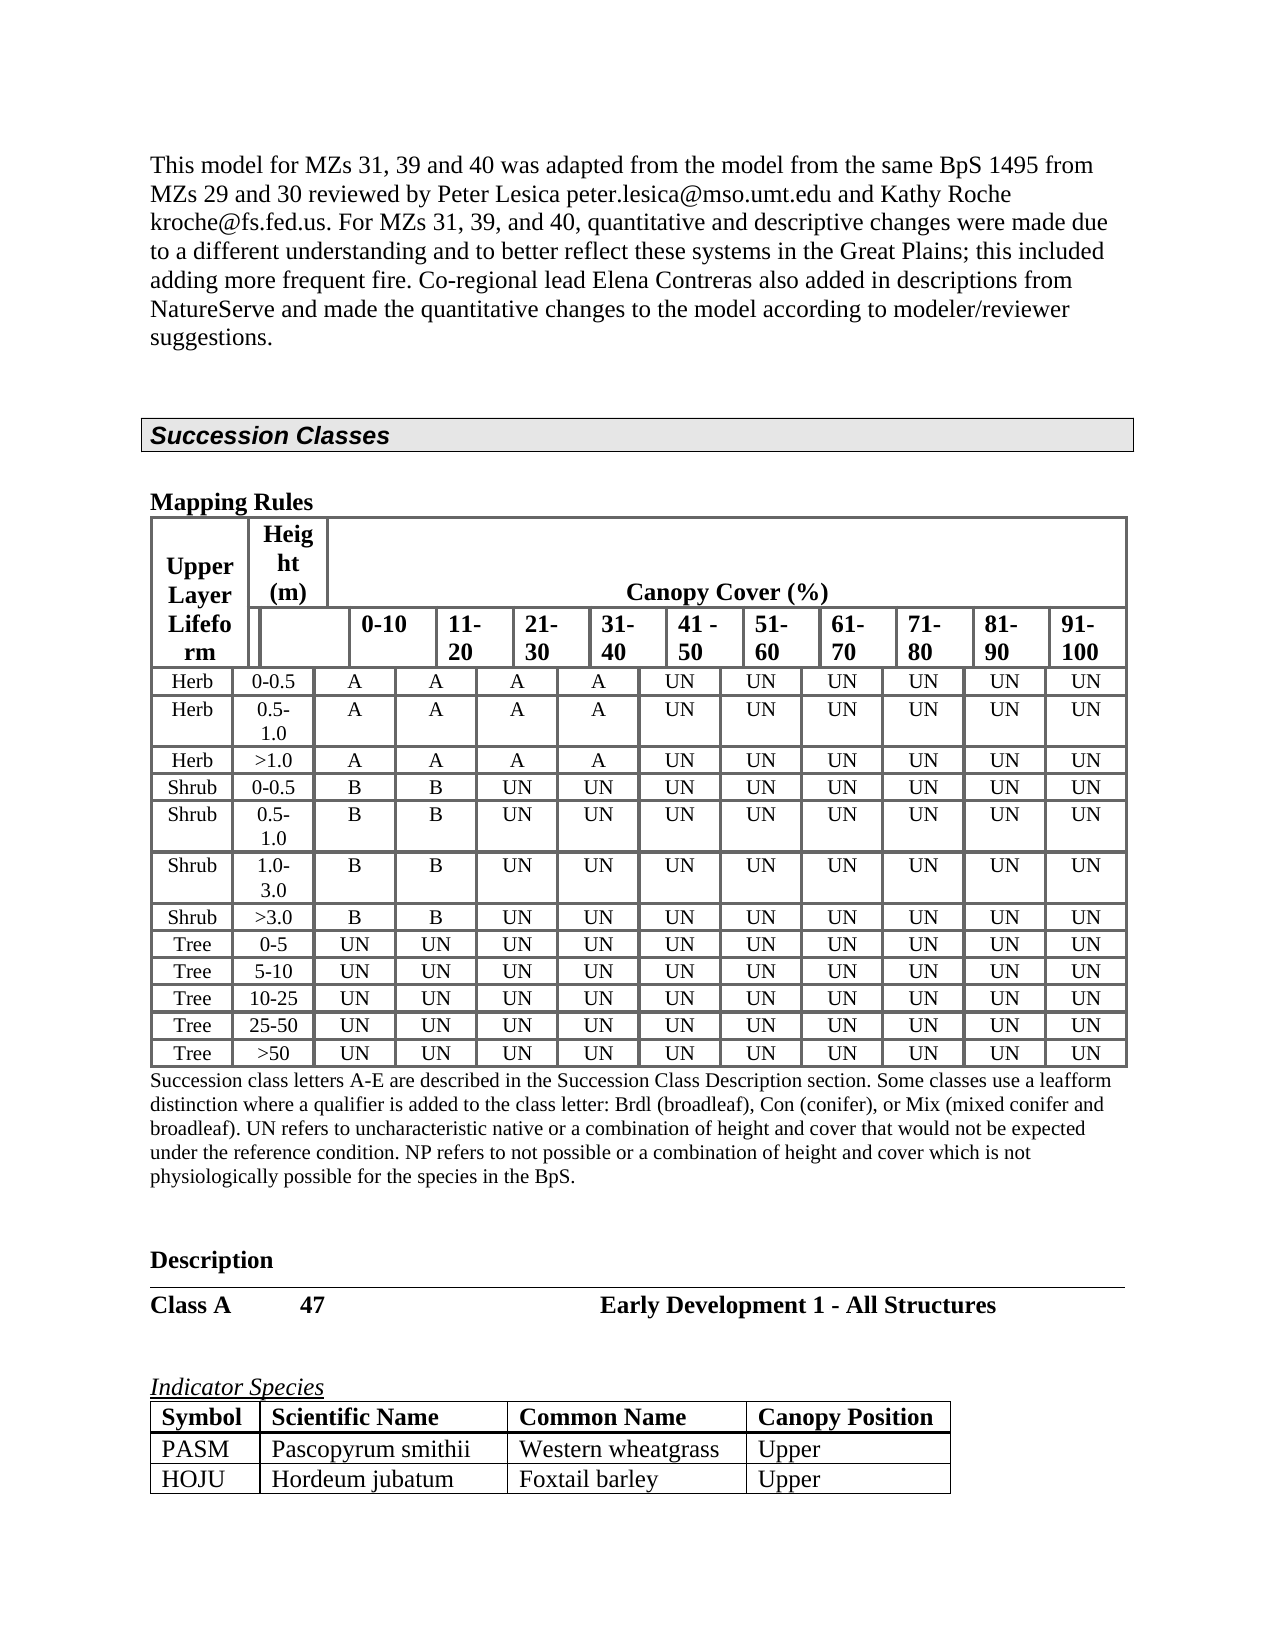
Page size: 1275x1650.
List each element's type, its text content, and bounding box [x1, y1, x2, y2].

table_cell UN [559, 775, 637, 799]
table_cell UN [559, 959, 637, 983]
text Class A 47 Early Development 1 - All Structures [150, 1288, 1125, 1319]
table_cell Hordeum jubatum [261, 1464, 507, 1493]
table_cell Upper [747, 1434, 950, 1462]
table_cell 51-60 [745, 609, 818, 666]
table_cell A [316, 748, 394, 772]
table_header Common Name [508, 1402, 746, 1431]
table_cell 0-10 [351, 609, 435, 666]
table_cell Shrub [153, 775, 231, 799]
table_cell UN [559, 932, 637, 956]
table_cell A [478, 748, 556, 772]
table_cell 5-10 [234, 959, 312, 983]
table_cell UN [1047, 986, 1125, 1010]
table_cell B [397, 775, 475, 799]
table_cell 0.5-1.0 [234, 697, 312, 745]
table_cell UN [641, 697, 719, 745]
table_cell 21-30 [515, 609, 588, 666]
table_cell UN [641, 905, 719, 929]
table_cell UN [884, 802, 962, 850]
table_cell B [316, 802, 394, 850]
table_cell UN [641, 802, 719, 850]
table_cell UN [641, 1014, 719, 1037]
table_header Canopy Position [747, 1402, 950, 1431]
table_cell UN [1047, 932, 1125, 956]
table_cell UN [803, 669, 881, 693]
table_cell Tree [153, 1041, 231, 1065]
table_cell UN [966, 775, 1044, 799]
text Succession class letters A-E are described in the Succession Class Description section. Some classes use a leafform distinction where a qualifier is added to the class letter: Brdl (broadleaf), Con (conifer), or Mix (mixed conifer and broadleaf). UN refers to uncharacteristic native or a combination of height and cover that would not be expected under the reference condition. NP refers to not possible or a combination of height and cover which is not physiologically possible for the species in the BpS. [150, 1068, 1125, 1188]
table_cell 0-5 [234, 932, 312, 956]
table_cell >3.0 [234, 905, 312, 929]
table_cell UN [966, 1014, 1044, 1037]
table_cell UN [316, 959, 394, 983]
table_cell UN [478, 932, 556, 956]
table_cell UN [478, 775, 556, 799]
table_cell UN [559, 802, 637, 850]
table_cell UN [722, 959, 800, 983]
table_header Upper Layer Lifeform [153, 519, 247, 666]
table_cell Upper [747, 1464, 950, 1493]
table_cell B [316, 775, 394, 799]
table_cell Western wheatgrass [508, 1434, 746, 1462]
table_cell A [316, 697, 394, 745]
table_cell UN [884, 1014, 962, 1037]
table_cell A [397, 669, 475, 693]
table_cell Tree [153, 986, 231, 1010]
table_cell UN [641, 669, 719, 693]
table_cell UN [803, 986, 881, 1010]
table_cell UN [966, 802, 1044, 850]
table_cell UN [803, 905, 881, 929]
table_cell 11-20 [438, 609, 512, 666]
table_cell UN [966, 697, 1044, 745]
table_cell UN [722, 986, 800, 1010]
table_cell UN [803, 1041, 881, 1065]
table_cell UN [884, 932, 962, 956]
table_cell UN [316, 932, 394, 956]
table_cell UN [722, 1041, 800, 1065]
table_cell UN [641, 1041, 719, 1065]
table_cell UN [966, 1041, 1044, 1065]
table_cell 31-40 [592, 609, 665, 666]
text Succession Classes [142, 419, 1133, 451]
table_cell B [397, 905, 475, 929]
table_cell UN [397, 1041, 475, 1065]
table_cell 81-90 [975, 609, 1048, 666]
table_cell UN [397, 1014, 475, 1037]
table_header Scientific Name [261, 1402, 507, 1431]
table_cell B [316, 905, 394, 929]
table_cell Shrub [153, 854, 231, 902]
table_cell Tree [153, 1014, 231, 1037]
table_cell UN [884, 697, 962, 745]
table_cell B [316, 854, 394, 902]
table_cell UN [478, 854, 556, 902]
table_cell UN [966, 932, 1044, 956]
table_cell UN [803, 802, 881, 850]
table_cell 1.0-3.0 [234, 854, 312, 902]
table_cell Tree [153, 959, 231, 983]
table_header Canopy Cover (%) [329, 519, 1125, 606]
table_cell HOJU [151, 1464, 259, 1493]
table_cell Pascopyrum smithii [261, 1434, 507, 1462]
table_cell Foxtail barley [508, 1464, 746, 1493]
text Indicator Species [150, 1372, 1125, 1401]
table_cell UN [722, 669, 800, 693]
table_cell UN [884, 905, 962, 929]
table_cell UN [966, 959, 1044, 983]
table_cell UN [803, 932, 881, 956]
table_cell UN [722, 697, 800, 745]
table_cell UN [1047, 854, 1125, 902]
table_cell UN [559, 986, 637, 1010]
table_cell UN [803, 697, 881, 745]
table_cell UN [884, 1041, 962, 1065]
table_cell UN [966, 854, 1044, 902]
table_cell A [559, 748, 637, 772]
table_cell A [559, 669, 637, 693]
table_cell 0-0.5 [234, 669, 312, 693]
table_cell 0-0.5 [234, 775, 312, 799]
table_cell A [316, 669, 394, 693]
table_cell UN [803, 854, 881, 902]
table_cell UN [884, 854, 962, 902]
table_cell UN [884, 959, 962, 983]
text Mapping Rules [150, 487, 1125, 516]
table_cell UN [641, 986, 719, 1010]
table_cell PASM [151, 1434, 259, 1462]
table_cell UN [397, 986, 475, 1010]
table_header Symbol [151, 1402, 259, 1431]
table_cell UN [397, 959, 475, 983]
table_cell Herb [153, 748, 231, 772]
table_cell 0.5-1.0 [234, 802, 312, 850]
table_cell UN [559, 905, 637, 929]
table_cell 10-25 [234, 986, 312, 1010]
table_cell UN [966, 905, 1044, 929]
table_cell 41 - 50 [668, 609, 742, 666]
table_cell 61-70 [822, 609, 895, 666]
table_cell UN [1047, 697, 1125, 745]
table_cell UN [559, 1041, 637, 1065]
table_cell UN [316, 986, 394, 1010]
table_cell UN [1047, 905, 1125, 929]
table_cell A [559, 697, 637, 745]
table_cell Herb [153, 697, 231, 745]
table_cell 91-100 [1051, 609, 1125, 666]
table_cell UN [1047, 802, 1125, 850]
table_cell UN [966, 986, 1044, 1010]
table_cell UN [1047, 748, 1125, 772]
table_cell 25-50 [234, 1014, 312, 1037]
table_cell >1.0 [234, 748, 312, 772]
table_cell Herb [153, 669, 231, 693]
table_cell UN [803, 748, 881, 772]
table_cell UN [478, 802, 556, 850]
table_cell UN [1047, 959, 1125, 983]
text This model for MZs 31, 39 and 40 was adapted from the model from the same BpS 1495 from MZs 29 and 30 reviewed by Peter Lesica peter.lesica@mso.umt.edu and Kathy Roche kroche@fs.fed.us. For MZs 31, 39, and 40, quantitative and descriptive changes were made due to a different understanding and to better reflect these systems in the Great Plains; this included adding more frequent fire. Co-regional lead Elena Contreras also added in descriptions from NatureServe and made the quantitative changes to the model according to modeler/reviewer suggestions. [150, 150, 1125, 351]
table_cell UN [559, 854, 637, 902]
table_cell UN [397, 932, 475, 956]
table_cell UN [884, 986, 962, 1010]
table_cell B [397, 854, 475, 902]
table_cell UN [803, 775, 881, 799]
table_cell A [397, 697, 475, 745]
table_cell UN [1047, 1041, 1125, 1065]
table_cell UN [722, 1014, 800, 1037]
table_cell UN [966, 748, 1044, 772]
table_cell A [478, 697, 556, 745]
table_cell UN [641, 854, 719, 902]
table_cell Tree [153, 932, 231, 956]
table_cell B [397, 802, 475, 850]
table_cell UN [641, 959, 719, 983]
table_cell Shrub [153, 802, 231, 850]
table_cell UN [478, 959, 556, 983]
table_cell UN [1047, 669, 1125, 693]
table_cell A [478, 669, 556, 693]
table_cell UN [966, 669, 1044, 693]
table_cell UN [1047, 1014, 1125, 1037]
table_cell UN [884, 669, 962, 693]
table_cell UN [884, 748, 962, 772]
table_cell UN [641, 775, 719, 799]
table_cell UN [803, 1014, 881, 1037]
table_cell UN [559, 1014, 637, 1037]
table_cell 71-80 [898, 609, 972, 666]
table_cell UN [1047, 775, 1125, 799]
table_cell UN [478, 986, 556, 1010]
table_cell UN [316, 1014, 394, 1037]
table_cell UN [722, 802, 800, 850]
table_cell UN [478, 1014, 556, 1037]
table_cell UN [803, 959, 881, 983]
table_cell UN [722, 932, 800, 956]
table_cell UN [722, 854, 800, 902]
table_cell UN [722, 905, 800, 929]
table_header Height (m) [250, 519, 326, 606]
table_cell A [397, 748, 475, 772]
table_cell Shrub [153, 905, 231, 929]
table_cell UN [722, 748, 800, 772]
table_cell UN [722, 775, 800, 799]
table_cell UN [316, 1041, 394, 1065]
table_cell UN [641, 932, 719, 956]
table_cell UN [641, 748, 719, 772]
table_cell UN [478, 1041, 556, 1065]
table_cell >50 [234, 1041, 312, 1065]
table_cell UN [478, 905, 556, 929]
table_cell UN [884, 775, 962, 799]
text Description [150, 1246, 1125, 1274]
